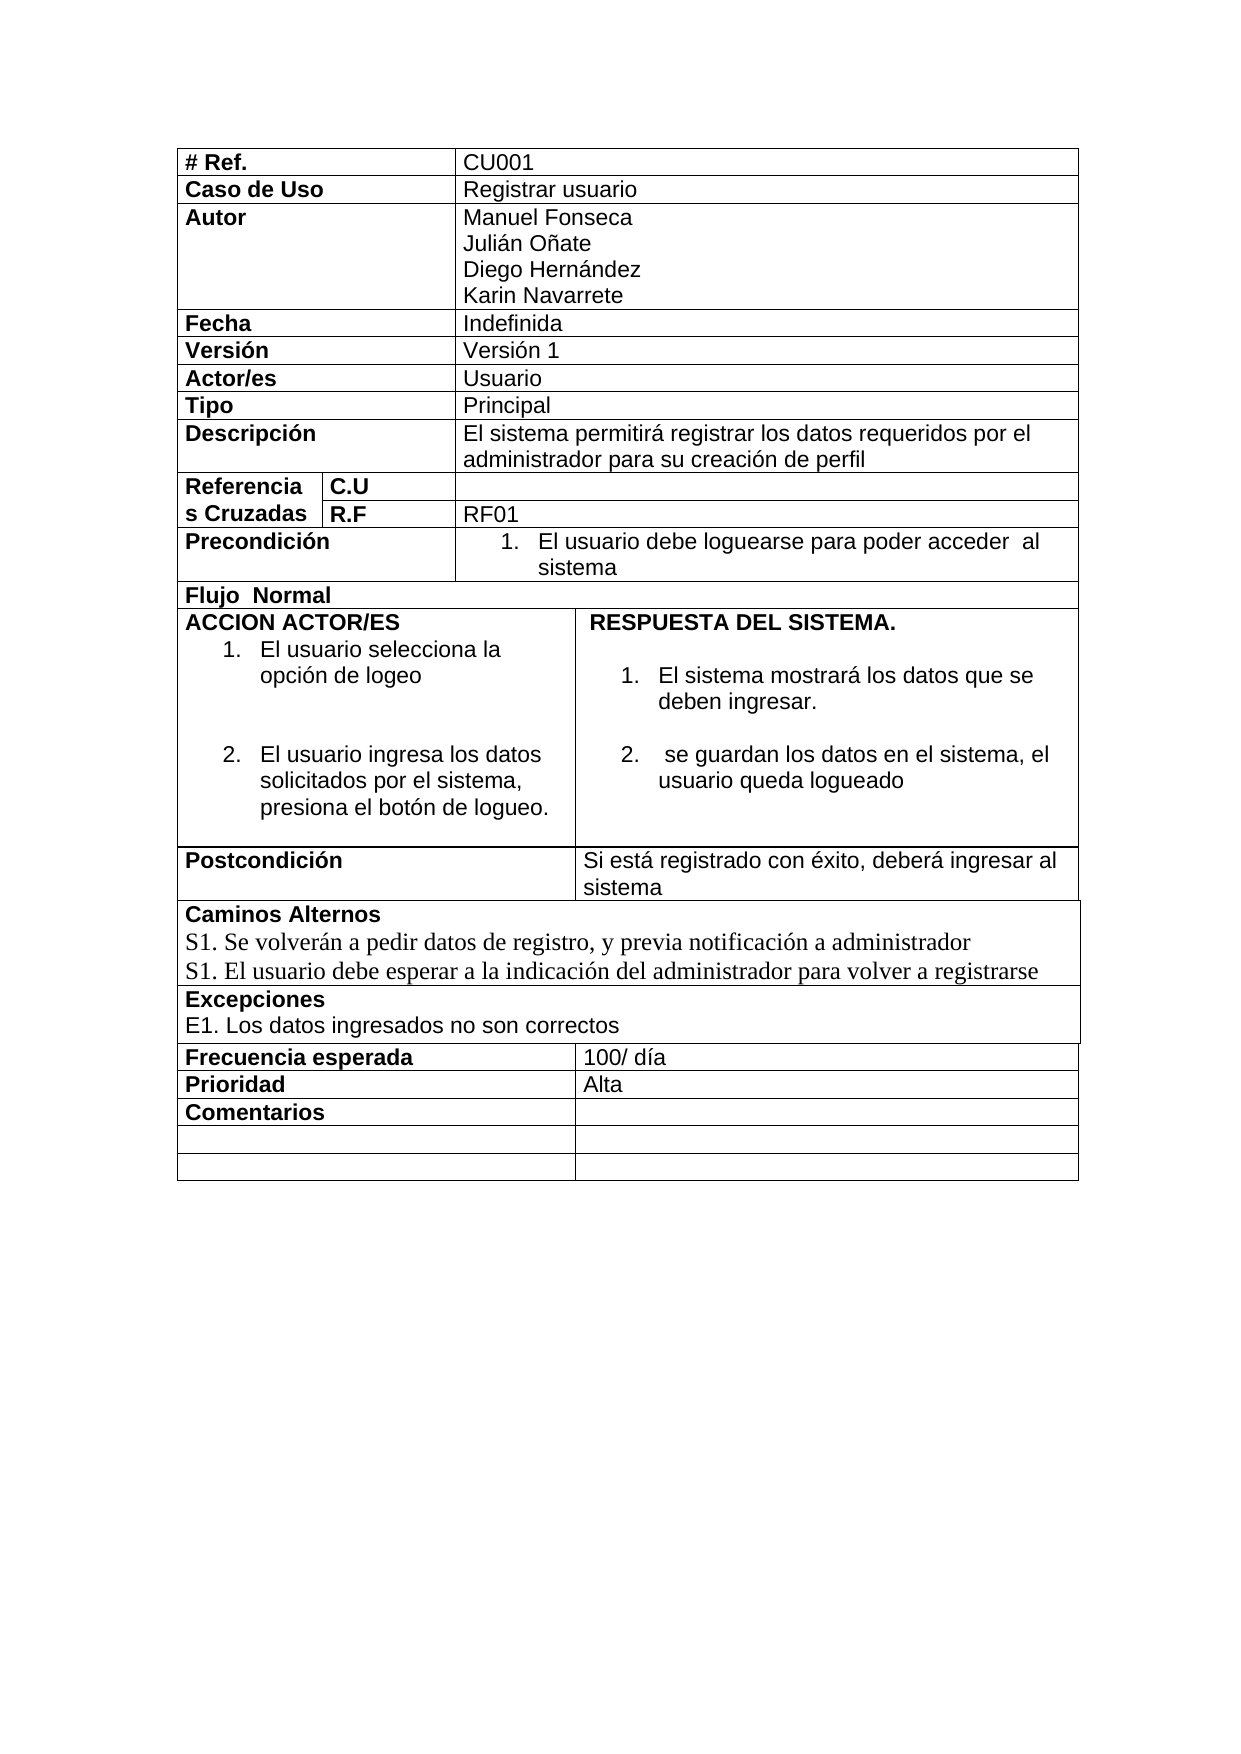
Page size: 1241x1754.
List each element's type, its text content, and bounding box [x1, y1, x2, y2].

table_cell Manuel Fonseca Julián Oñate Diego Hernández Karin Navarrete [456, 204, 1078, 309]
table_cell Si está registrado con éxito, deberá ingresar al sistema [576, 848, 1078, 900]
table_cell Prioridad [178, 1071, 575, 1098]
table_cell Tipo [178, 392, 455, 418]
table_cell Caso de Uso [178, 176, 455, 202]
table_cell C.U [323, 473, 455, 499]
table_cell ACCION ACTOR/ES El usuario selecciona la opción de logeo El usuario ingresa los datos solicitados por el sistema, presiona el botón de logueo. [178, 609, 575, 846]
table_cell El sistema permitirá registrar los datos requeridos por el administrador para su creación de perfil [456, 420, 1078, 472]
table_cell Registrar usuario [456, 176, 1078, 202]
table_cell R.F [323, 501, 455, 527]
table_cell Usuario [456, 365, 1078, 391]
table_cell El usuario debe loguearse para poder acceder al sistema [456, 528, 1078, 581]
table_cell Fecha [178, 310, 455, 336]
table_header CU001 [456, 149, 1078, 175]
table_cell [576, 1154, 1078, 1180]
table_cell Comentarios [178, 1099, 575, 1125]
table_cell [178, 1126, 575, 1153]
table_cell RF01 [456, 501, 1078, 527]
table_cell [576, 1126, 1078, 1153]
table_cell Descripción [178, 420, 455, 472]
table_cell Indefinida [456, 310, 1078, 336]
table_cell Alta [576, 1071, 1078, 1098]
table_cell 100/ día [576, 1044, 1078, 1070]
table_cell Caminos Alternos S1. Se volverán a pedir datos de registro, y previa notificación a administrador S1. El usuario debe esperar a la indicación del administrador para volver a registrarse [178, 901, 1080, 985]
table_cell Referencias Cruzadas [178, 473, 322, 527]
table_cell Excepciones E1. Los datos ingresados no son correctos [178, 986, 1080, 1043]
table_cell [456, 473, 1078, 499]
table_cell Versión 1 [456, 337, 1078, 364]
table_cell Frecuencia esperada [178, 1044, 575, 1070]
table_cell Postcondición [178, 848, 575, 900]
table_cell Precondición [178, 528, 455, 581]
table_cell Versión [178, 337, 455, 364]
table_cell Autor [178, 204, 455, 309]
table_header # Ref. [178, 149, 455, 175]
table_cell [178, 1154, 575, 1180]
table_cell Principal [456, 392, 1078, 418]
table_cell Flujo Normal [178, 582, 1078, 608]
table_cell [576, 1099, 1078, 1125]
table_cell Actor/es [178, 365, 455, 391]
table_cell RESPUESTA DEL SISTEMA. El sistema mostrará los datos que se deben ingresar. se guardan los datos en el sistema, el usuario queda logueado [576, 609, 1078, 846]
